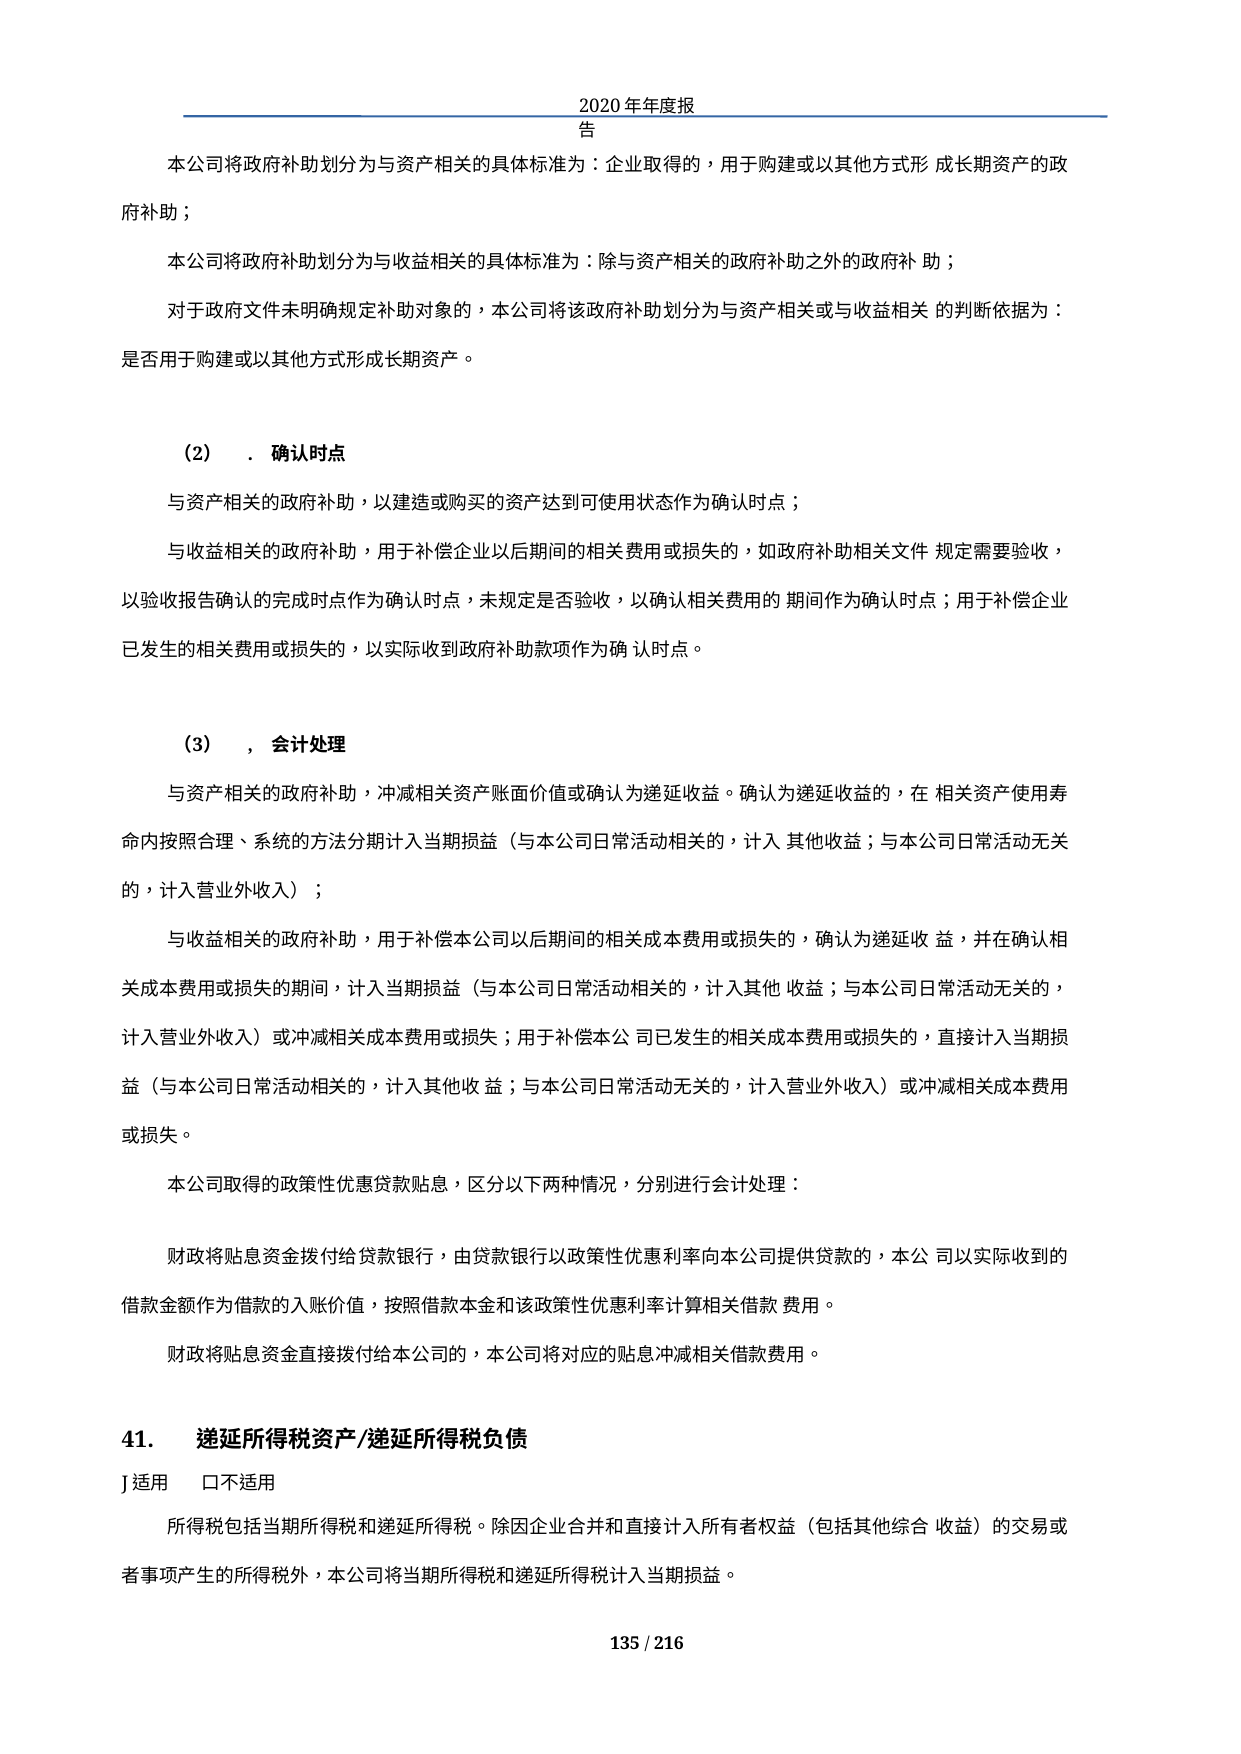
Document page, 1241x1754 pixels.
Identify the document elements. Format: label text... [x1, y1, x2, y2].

text 与资产相关的政府补助，以建造或购买的资产达到可使用状态作为确认时点； [121, 471, 1069, 519]
text 财政将贴息资金直接拨付给本公司的，本公司将对应的贴息冲减相关借款费用。 [121, 1322, 1069, 1371]
text （2） . 确认时点 [121, 422, 1069, 471]
text 对于政府文件未明确规定补助对象的，本公司将该政府补助划分为与资产相关或与收益相关 的判断依据为：是否用于购建或以其他方式形成长期资产。 [121, 278, 1069, 376]
text 所得税包括当期所得税和递延所得税。除因企业合并和直接计入所有者权益（包括其他综合 收益）的交易或者事项产生的所得税外，本公司将当期所得税和递延所得税计入当期损益。 [121, 1494, 1069, 1592]
text （3） , 会计处理 [121, 712, 1069, 761]
text 本公司取得的政策性优惠贷款贴息，区分以下两种情况，分别进行会计处理： [121, 1152, 1069, 1201]
text 本公司将政府补助划分为与资产相关的具体标准为：企业取得的，用于购建或以其他方式形 成长期资产的政府补助； [121, 132, 1069, 229]
text 与资产相关的政府补助，冲减相关资产账面价值或确认为递延收益。确认为递延收益的，在 相关资产使用寿命内按照合理、系统的方法分期计入当期损益（与本公司日常活动相关的，计入 其他收益；与本公司日常活动无关的，计入营业外收入）； [121, 761, 1069, 908]
text 本公司将政府补助划分为与收益相关的具体标准为：除与资产相关的政府补助之外的政府补 助； [121, 229, 1069, 278]
text J适用 口不适用 [121, 1469, 1069, 1494]
text 与收益相关的政府补助，用于补偿本公司以后期间的相关成本费用或损失的，确认为递延收 益，并在确认相关成本费用或损失的期间，计入当期损益（与本公司日常活动相关的，计入其他 收益；与本公司日常活动无关的，计入营业外收入）或冲减相关成本费用或损失；用于补偿本公 司已发生的相关成本费用或损失的，直接计入当期损益（与本公司日常活动相关的，计入其他收 益；与本公司日常活动无关的，计入营业外收入）或冲减相关成本费用或损失。 [121, 908, 1069, 1152]
text 与收益相关的政府补助，用于补偿企业以后期间的相关费用或损失的，如政府补助相关文件 规定需要验收，以验收报告确认的完成时点作为确认时点，未规定是否验收，以确认相关费用的 期间作为确认时点；用于补偿企业已发生的相关费用或损失的，以实际收到政府补助款项作为确 认时点。 [121, 519, 1069, 666]
list 递延所得税资产/递延所得税负债 [121, 1423, 1069, 1454]
text 财政将贴息资金拨付给贷款银行，由贷款银行以政策性优惠利率向本公司提供贷款的，本公 司以实际收到的借款金额作为借款的入账价值，按照借款本金和该政策性优惠利率计算相关借款 费用。 [121, 1224, 1069, 1322]
